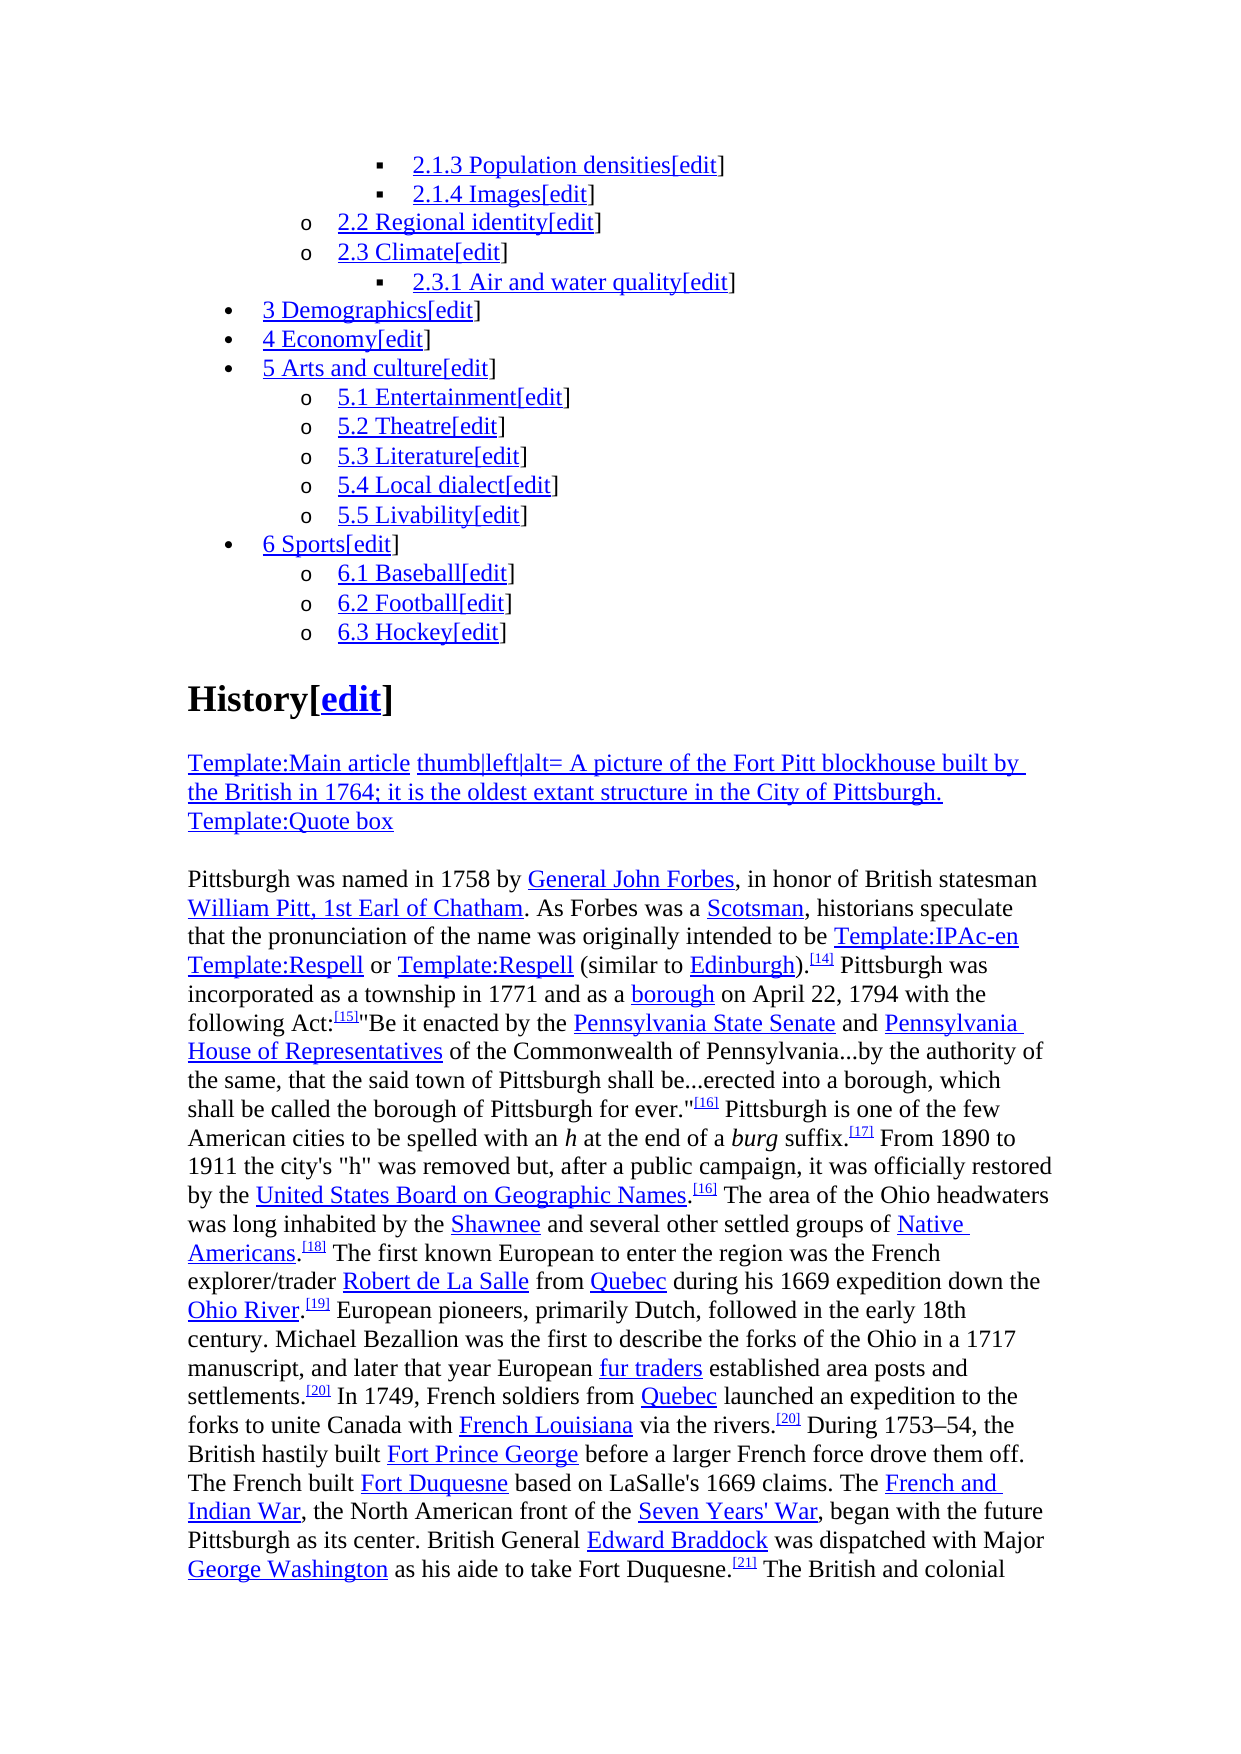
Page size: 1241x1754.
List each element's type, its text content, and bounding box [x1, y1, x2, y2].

list 2.2 Regional identity[edit] [300, 207, 1053, 237]
list 5.3 Literature[edit] [300, 441, 1053, 470]
list 5.2 Theatre[edit] [300, 411, 1053, 441]
list 6.2 Football[edit] [300, 588, 1053, 617]
list 5 Arts and culture[edit] [225, 353, 1053, 382]
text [187, 864, 1053, 1583]
list 2.3 Climate[edit] [300, 237, 1053, 267]
list 5.5 Livability[edit] [300, 500, 1053, 529]
list 2.1.4 Images[edit] [375, 179, 1053, 207]
list 6.3 Hockey[edit] [300, 617, 1053, 647]
list 2.3.1 Air and water quality[edit] [375, 267, 1053, 295]
list 6 Sports[edit] [225, 529, 1053, 558]
list 3 Demographics[edit] [225, 295, 1053, 324]
list 5.4 Local dialect[edit] [300, 470, 1053, 500]
list 6.1 Baseball[edit] [300, 558, 1053, 588]
text Template:Main article thumb|left|alt= A picture of the Fort Pitt blockhouse built by the British in 1764; it is the oldest extant structure in the City of Pittsburgh. Template:Quote box [187, 748, 1053, 835]
subtitle History[edit] [187, 676, 1053, 719]
list 4 Economy[edit] [225, 324, 1053, 353]
list 2.1.3 Population densities[edit] [375, 150, 1053, 179]
list 5.1 Entertainment[edit] [300, 382, 1053, 411]
